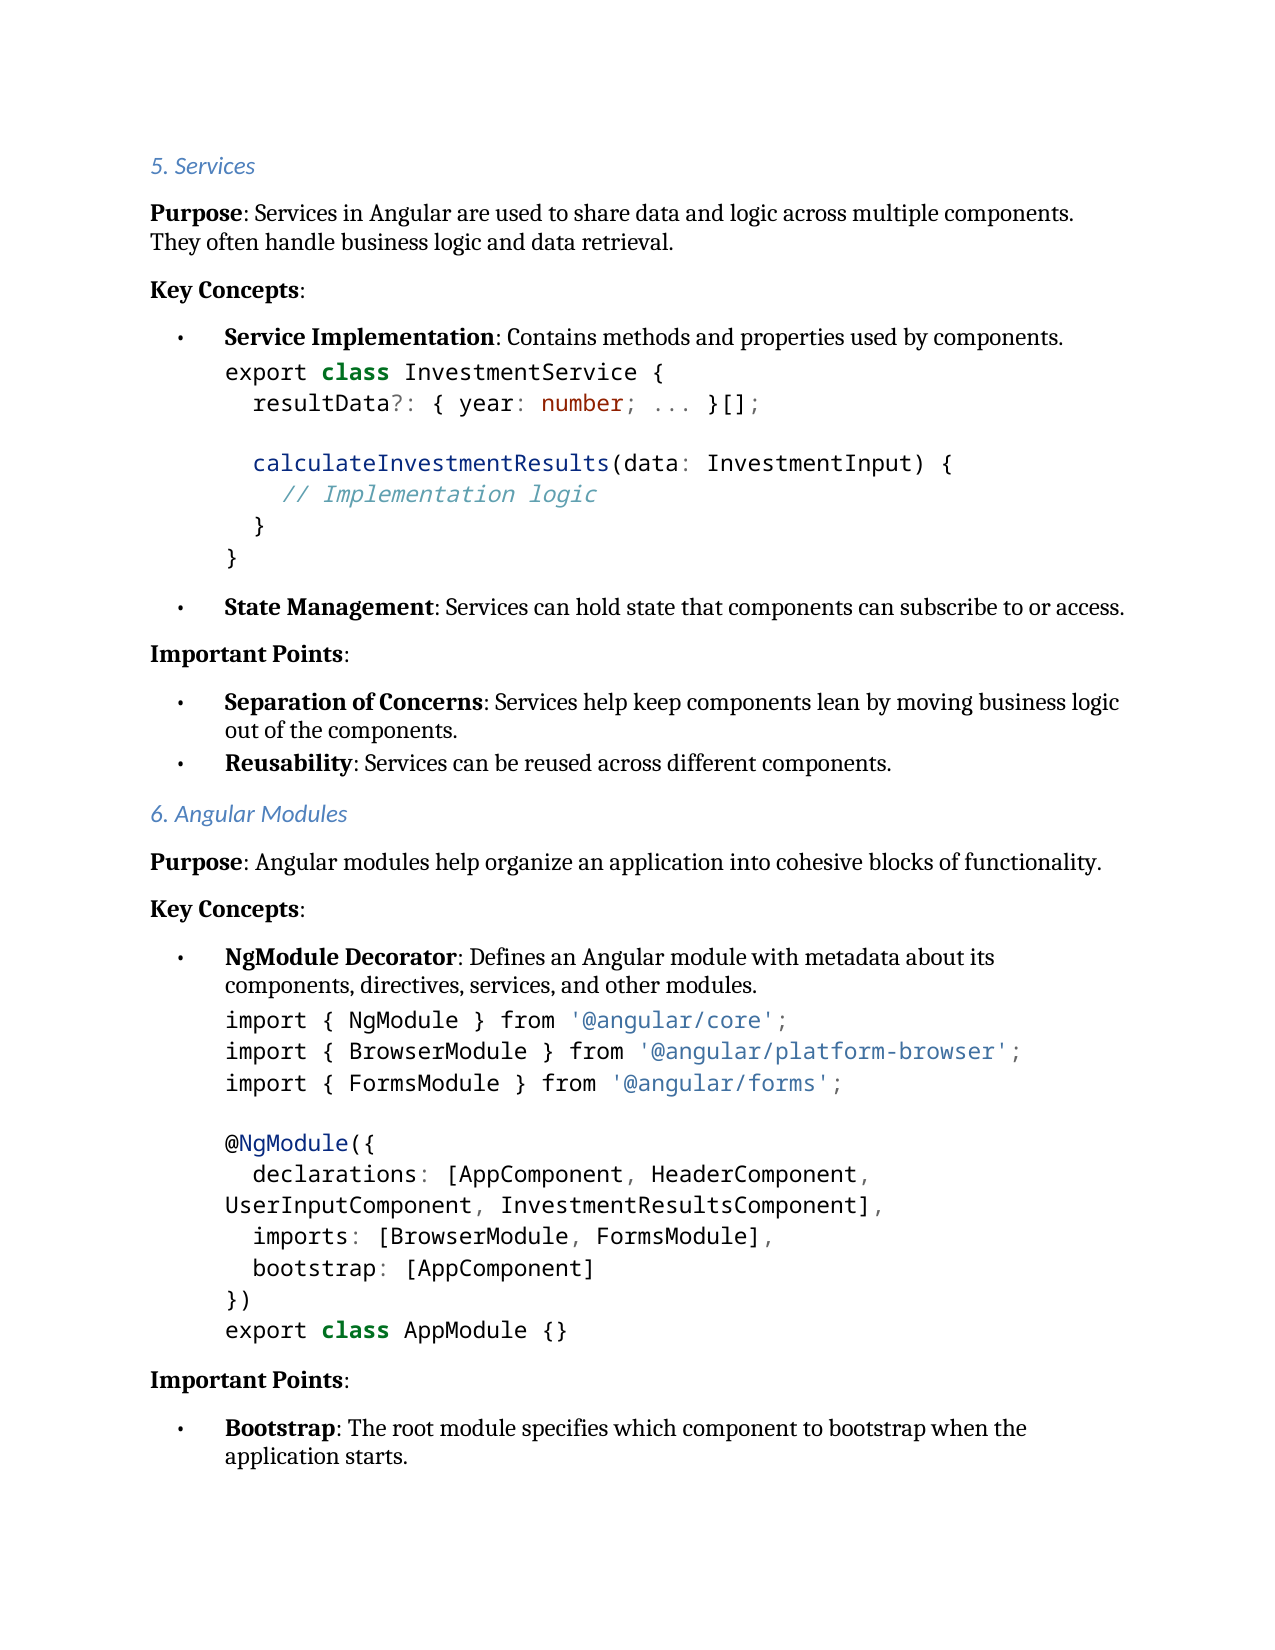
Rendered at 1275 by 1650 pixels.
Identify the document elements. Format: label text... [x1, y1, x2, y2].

text Key Concepts: [150, 895, 1125, 924]
text Purpose: Angular modules help organize an application into cohesive blocks of functionality. [150, 848, 1125, 876]
subtitle 5. Services [150, 150, 1125, 181]
text Purpose: Services in Angular are used to share data and logic across multiple components. They often handle business logic and data retrieval. [150, 199, 1125, 257]
subtitle 6. Angular Modules [150, 798, 1125, 829]
list State Management: Services can hold state that components can subscribe to or access. [175, 593, 1125, 621]
list Service Implementation: Contains methods and properties used by components. [175, 323, 1125, 352]
list NgModule Decorator: Defines an Angular module with metadata about its components, directives, services, and other modules. [175, 943, 1125, 1000]
list Separation of Concerns: Services help keep components lean by moving business logic out of the components. [175, 688, 1125, 745]
list Bootstrap: The root module specifies which component to bootstrap when the application starts. [175, 1413, 1125, 1471]
text Important Points: [150, 1366, 1125, 1395]
text Important Points: [150, 640, 1125, 669]
list Reusability: Services can be reused across different components. [175, 749, 1125, 778]
list import { NgModule } from '@angular/core'; import { BrowserModule } from '@angular/platform-browser'; import { FormsModule } from '@angular/forms'; @NgModule({ declarations: [AppComponent, HeaderComponent, UserInputComponent, InvestmentResultsComponent], imports: [BrowserModule, FormsModule], bootstrap: [AppComponent] }) export class AppModule {} [175, 1004, 1125, 1345]
text Key Concepts: [150, 276, 1125, 304]
list export class InvestmentService { resultData?: { year: number; ... }[]; calculateInvestmentResults(data: InvestmentInput) { // Implementation logic } } [175, 356, 1125, 572]
